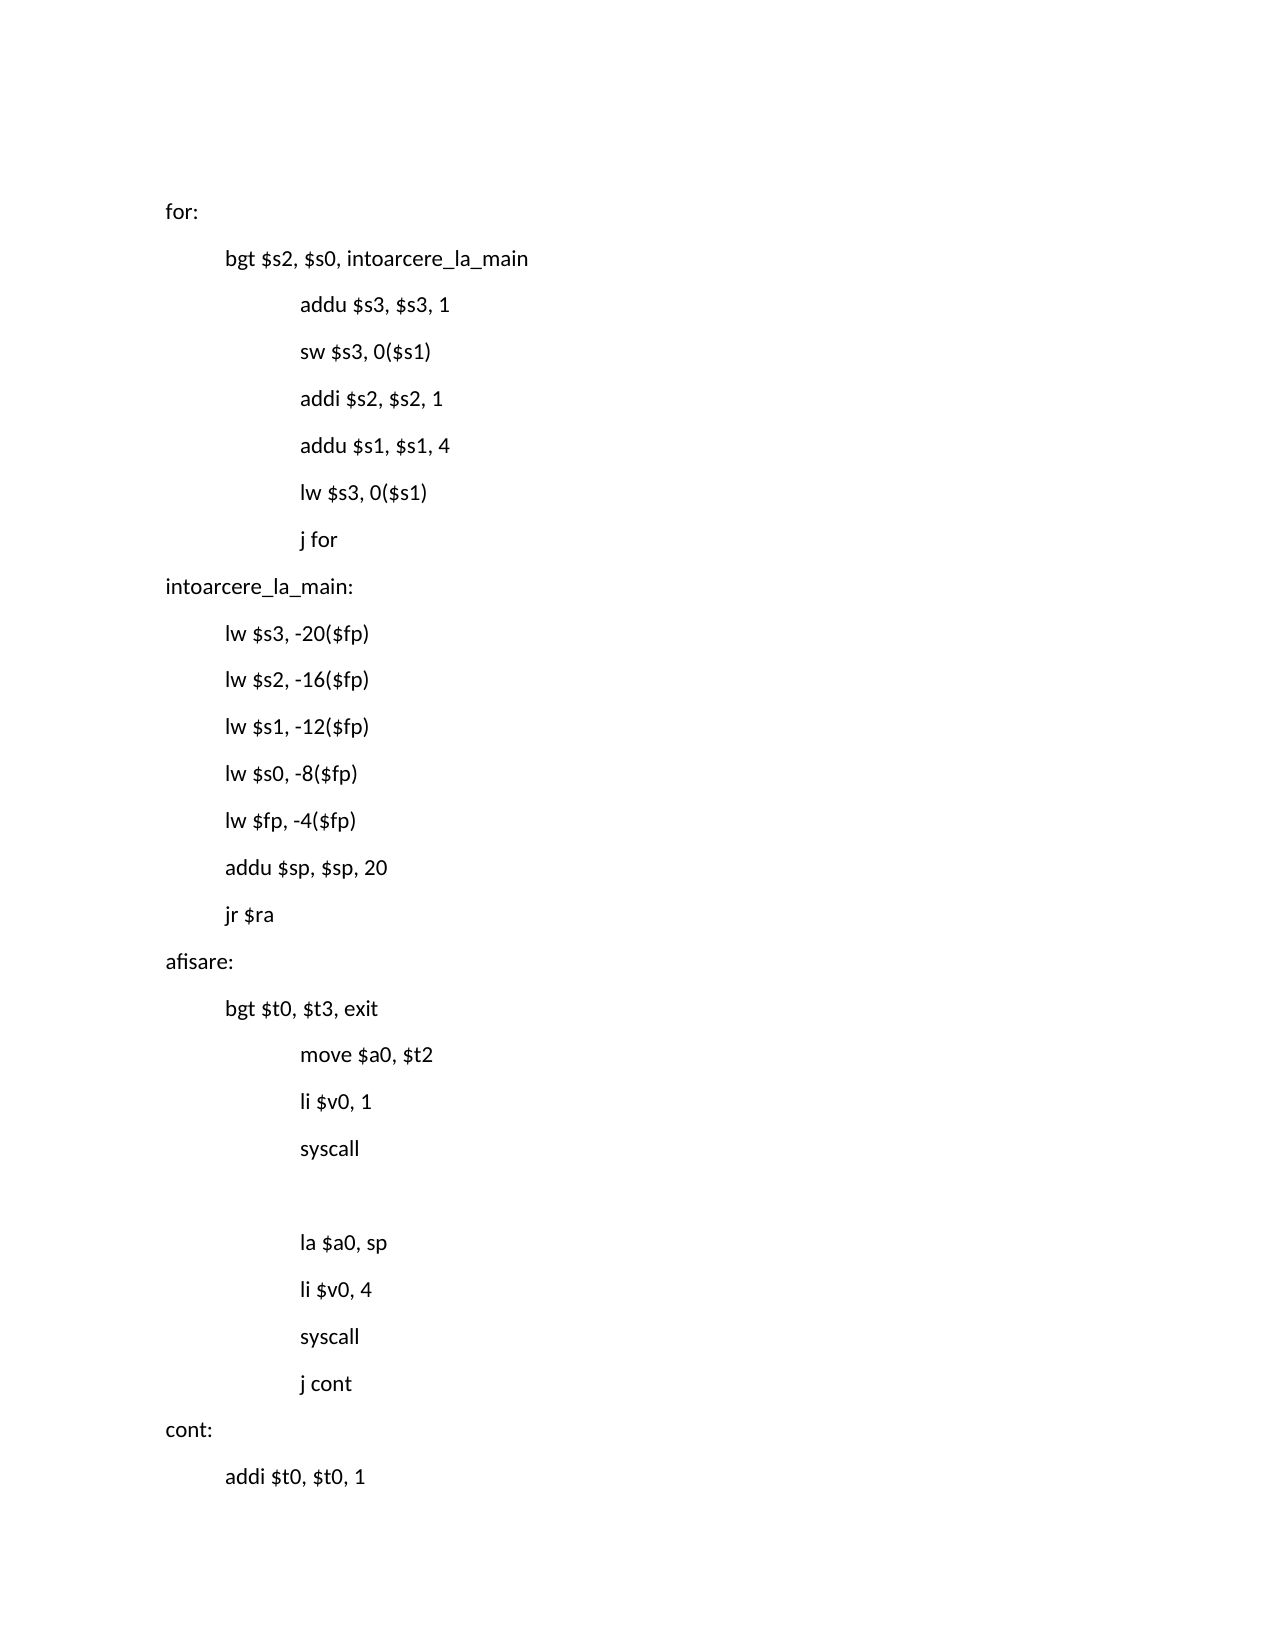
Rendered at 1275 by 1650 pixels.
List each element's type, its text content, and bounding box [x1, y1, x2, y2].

text li $v0, 1 [150, 1087, 1125, 1116]
text lw $s3, -20($fp) [150, 619, 1125, 647]
text syscall [150, 1134, 1125, 1162]
text lw $s2, -16($fp) [150, 666, 1125, 694]
text bgt $s2, $s0, intoarcere_la_main [150, 244, 1125, 272]
text li $v0, 4 [150, 1275, 1125, 1303]
text syscall [150, 1322, 1125, 1350]
text cont: [150, 1416, 1125, 1444]
text lw $s1, -12($fp) [150, 712, 1125, 741]
text j for [150, 525, 1125, 553]
text for: [150, 197, 1125, 225]
text jr $ra [150, 900, 1125, 928]
text addu $sp, $sp, 20 [150, 853, 1125, 881]
text lw $fp, -4($fp) [150, 806, 1125, 834]
text lw $s3, 0($s1) [150, 478, 1125, 506]
text addi $s2, $s2, 1 [150, 384, 1125, 412]
text intoarcere_la_main: [150, 572, 1125, 600]
text afisare: [150, 947, 1125, 975]
text lw $s0, -8($fp) [150, 759, 1125, 787]
text bgt $t0, $t3, exit [150, 994, 1125, 1022]
text addu $s1, $s1, 4 [150, 431, 1125, 459]
text move $a0, $t2 [150, 1041, 1125, 1069]
text addi $t0, $t0, 1 [150, 1462, 1125, 1491]
text j cont [150, 1369, 1125, 1397]
text sw $s3, 0($s1) [150, 337, 1125, 366]
text addu $s3, $s3, 1 [150, 291, 1125, 319]
text la $a0, sp [150, 1228, 1125, 1256]
